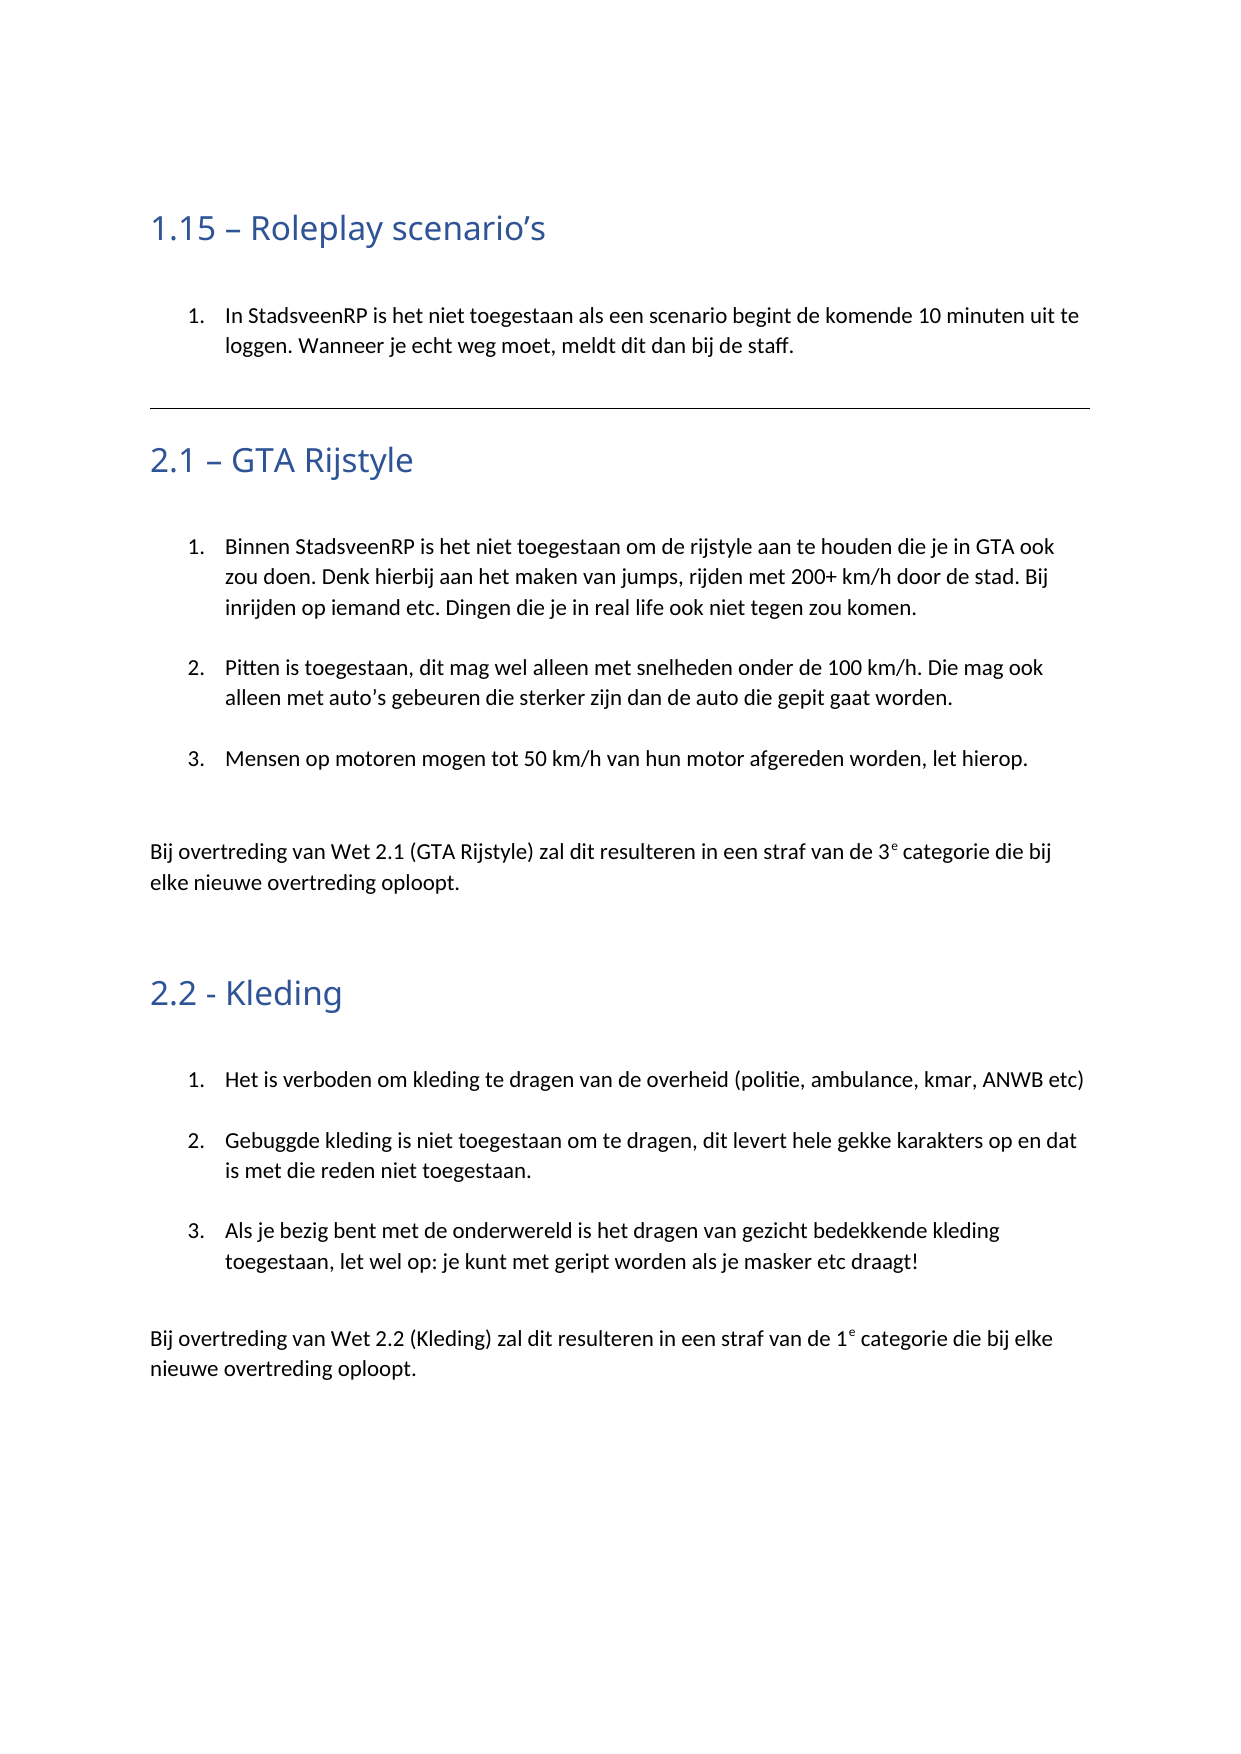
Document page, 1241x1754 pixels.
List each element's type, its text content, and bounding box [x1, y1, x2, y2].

text Bij overtreding van Wet 2.1 (GTA Rijstyle) zal dit resulteren in een straf van de 3e categorie die bij elke nieuwe overtreding oploopt. [150, 837, 1090, 896]
list Als je bezig bent met de onderwereld is het dragen van gezicht bedekkende kleding toegestaan, let wel op: je kunt met geript worden als je masker etc draagt! [187, 1217, 1090, 1275]
list Binnen StadsveenRP is het niet toegestaan om de rijstyle aan te houden die je in GTA ook zou doen. Denk hierbij aan het maken van jumps, rijden met 200+ km/h door de stad. Bij inrijden op iemand etc. Dingen die je in real life ook niet tegen zou komen. [187, 532, 1090, 651]
list Het is verboden om kleding te dragen van de overheid (politie, ambulance, kmar, ANWB etc) [187, 1066, 1090, 1124]
list Gebuggde kleding is niet toegestaan om te dragen, dit levert hele gekke karakters op en dat is met die reden niet toegestaan. [187, 1126, 1090, 1184]
subtitle 2.2 - Kleding [150, 970, 1090, 1015]
list Mensen op motoren mogen tot 50 km/h van hun motor afgereden worden, let hierop. [187, 744, 1090, 772]
list Pitten is toegestaan, dit mag wel alleen met snelheden onder de 100 km/h. Die mag ook alleen met auto’s gebeuren die sterker zijn dan de auto die gepit gaat worden. [187, 653, 1090, 742]
text Bij overtreding van Wet 2.2 (Kleding) zal dit resulteren in een straf van de 1e categorie die bij elke nieuwe overtreding oploopt. [150, 1324, 1090, 1382]
subtitle 2.1 – GTA Rijstyle [150, 436, 1090, 482]
list In StadsveenRP is het niet toegestaan als een scenario begint de komende 10 minuten uit te loggen. Wanneer je echt weg moet, meldt dit dan bij de staff. [187, 301, 1090, 359]
subtitle 1.15 – Roleplay scenario’s [150, 205, 1090, 251]
